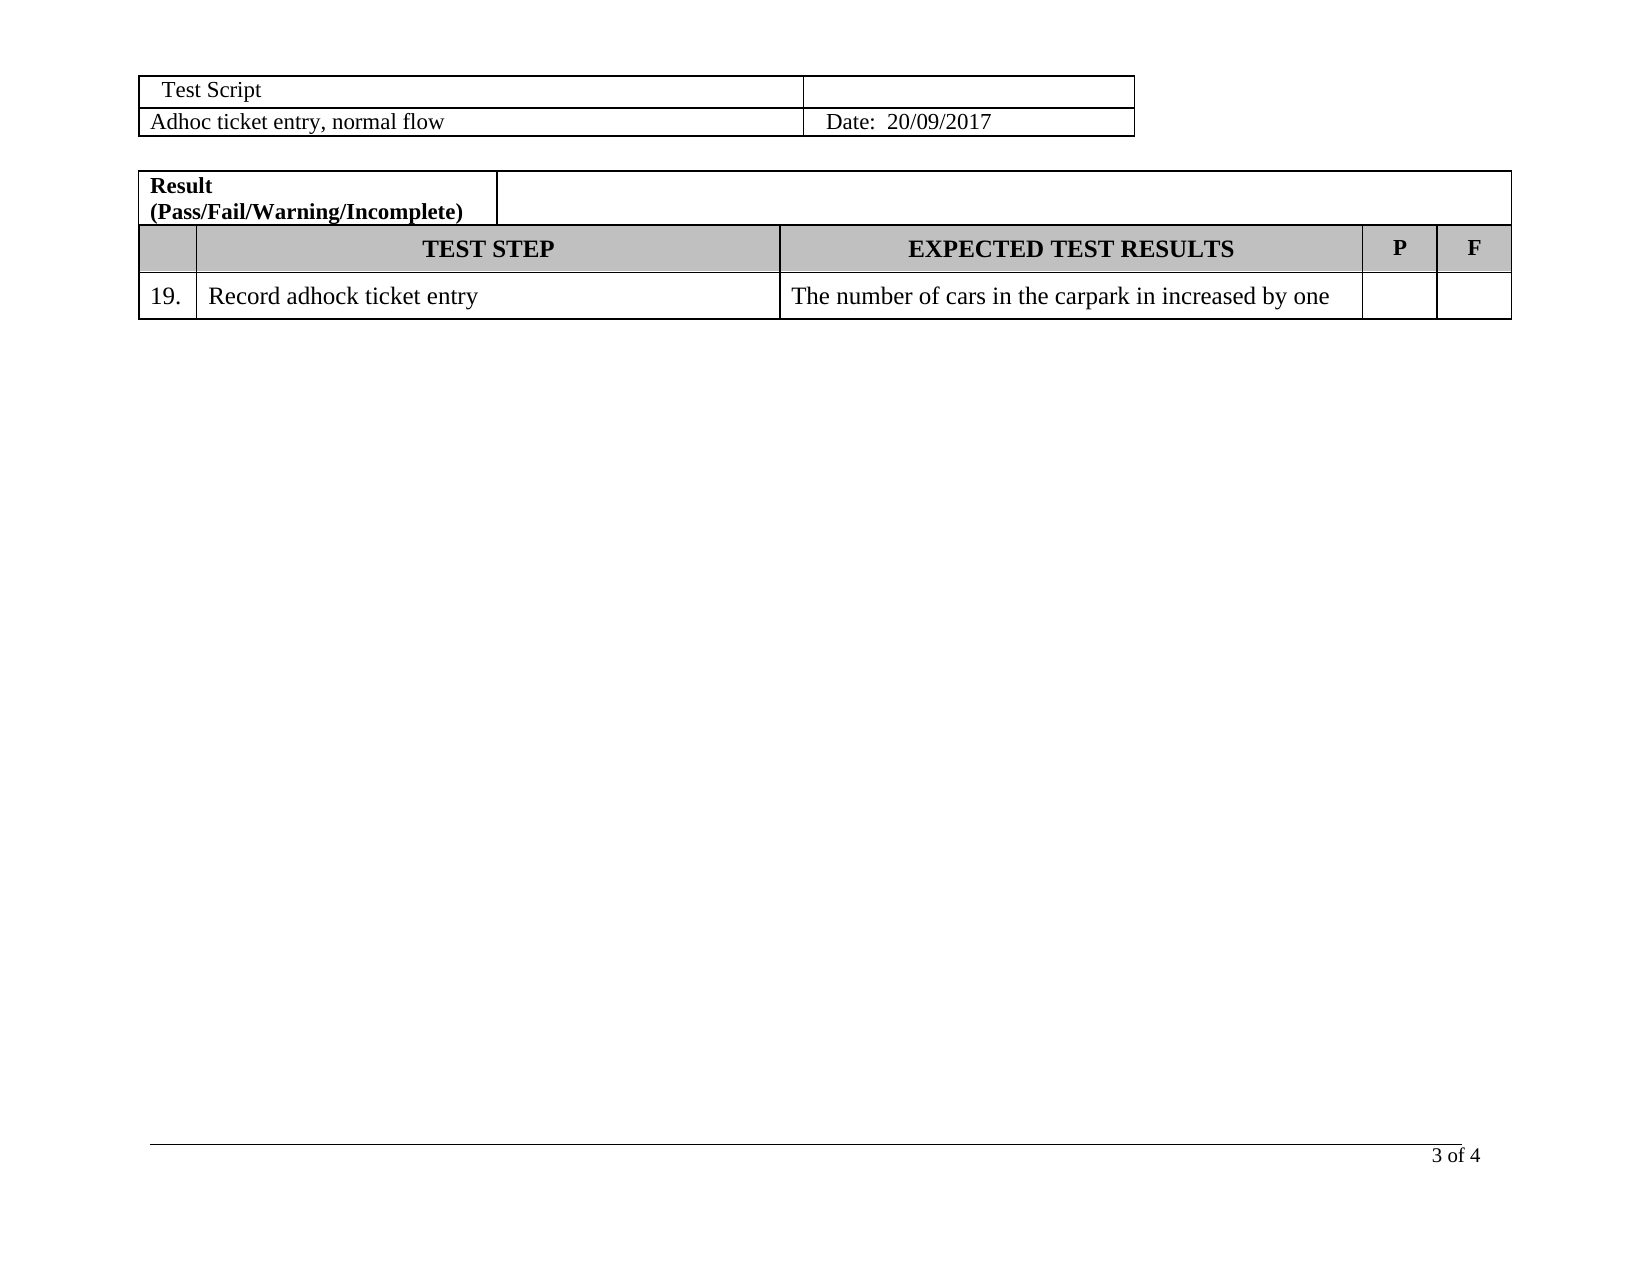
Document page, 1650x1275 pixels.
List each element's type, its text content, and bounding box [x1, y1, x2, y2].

table_cell [1438, 273, 1511, 318]
table_cell Record adhock ticket entry [197, 273, 779, 318]
table_cell The number of cars in the carpark in increased by one [781, 273, 1362, 318]
table_header [498, 172, 1511, 224]
table_cell [1363, 273, 1436, 318]
table_cell P [1363, 226, 1436, 271]
table_cell F [1438, 226, 1511, 271]
table_cell TEST STEP [197, 226, 779, 271]
table_cell EXPECTED TEST RESULTS [781, 226, 1362, 271]
table_cell [140, 226, 196, 271]
table_header Result (Pass/Fail/Warning/Incomplete) [139, 172, 496, 224]
table_cell [140, 273, 196, 318]
